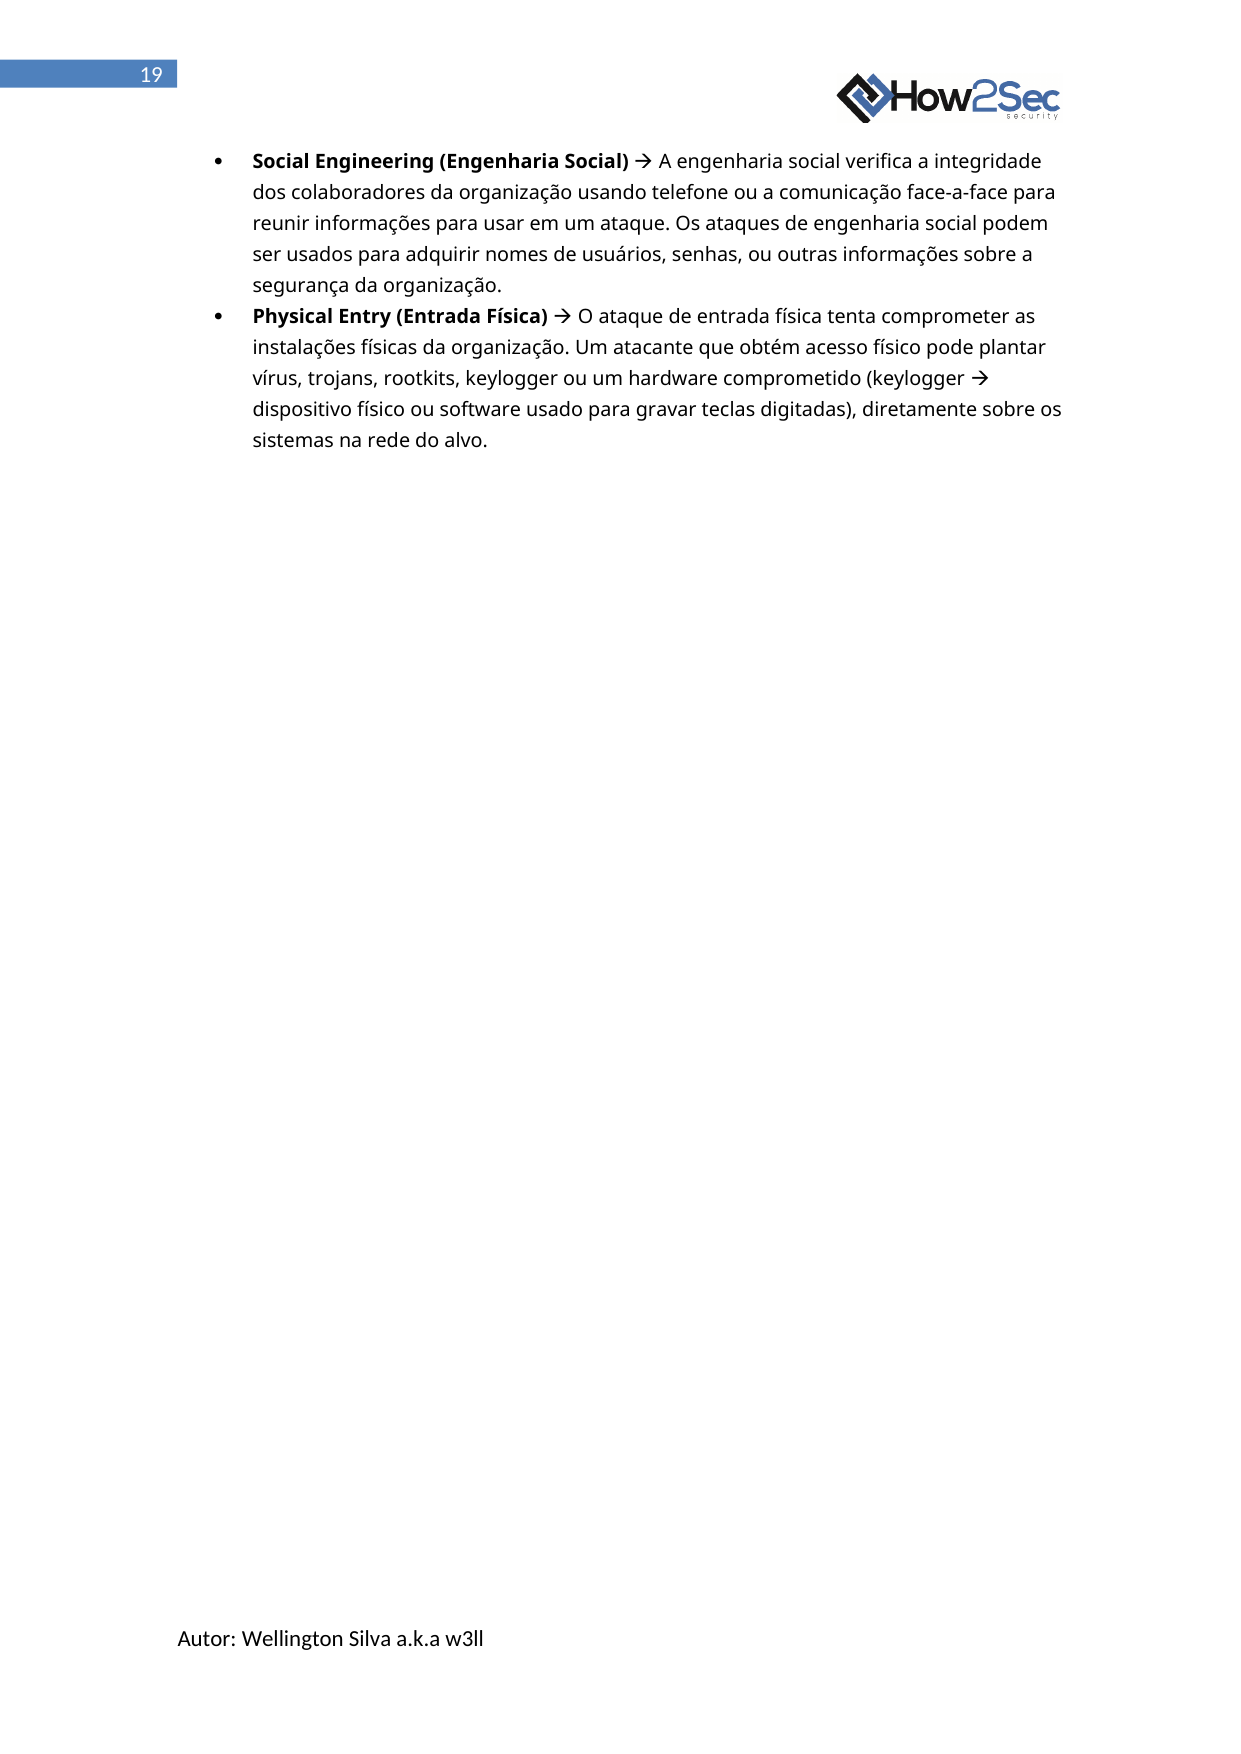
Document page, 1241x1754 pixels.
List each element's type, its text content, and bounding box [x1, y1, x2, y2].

list Physical Entry (Entrada Física) O ataque de entrada física tenta comprometer as instalações físicas da organização. Um atacante que obtém acesso físico pode plantar vírus, trojans, rootkits, keylogger ou um hardware comprometido (keylogger dispositivo físico ou software usado para gravar teclas digitadas), diretamente sobre os sistemas na rede do alvo. [215, 302, 1063, 453]
picture [836, 73, 1064, 123]
list Social Engineering (Engenharia Social) A engenharia social verifica a integridade dos colaboradores da organização usando telefone ou a comunicação face-a-face para reunir informações para usar em um ataque. Os ataques de engenharia social podem ser usados para adquirir nomes de usuários, senhas, ou outras informações sobre a segurança da organização. [215, 148, 1063, 298]
